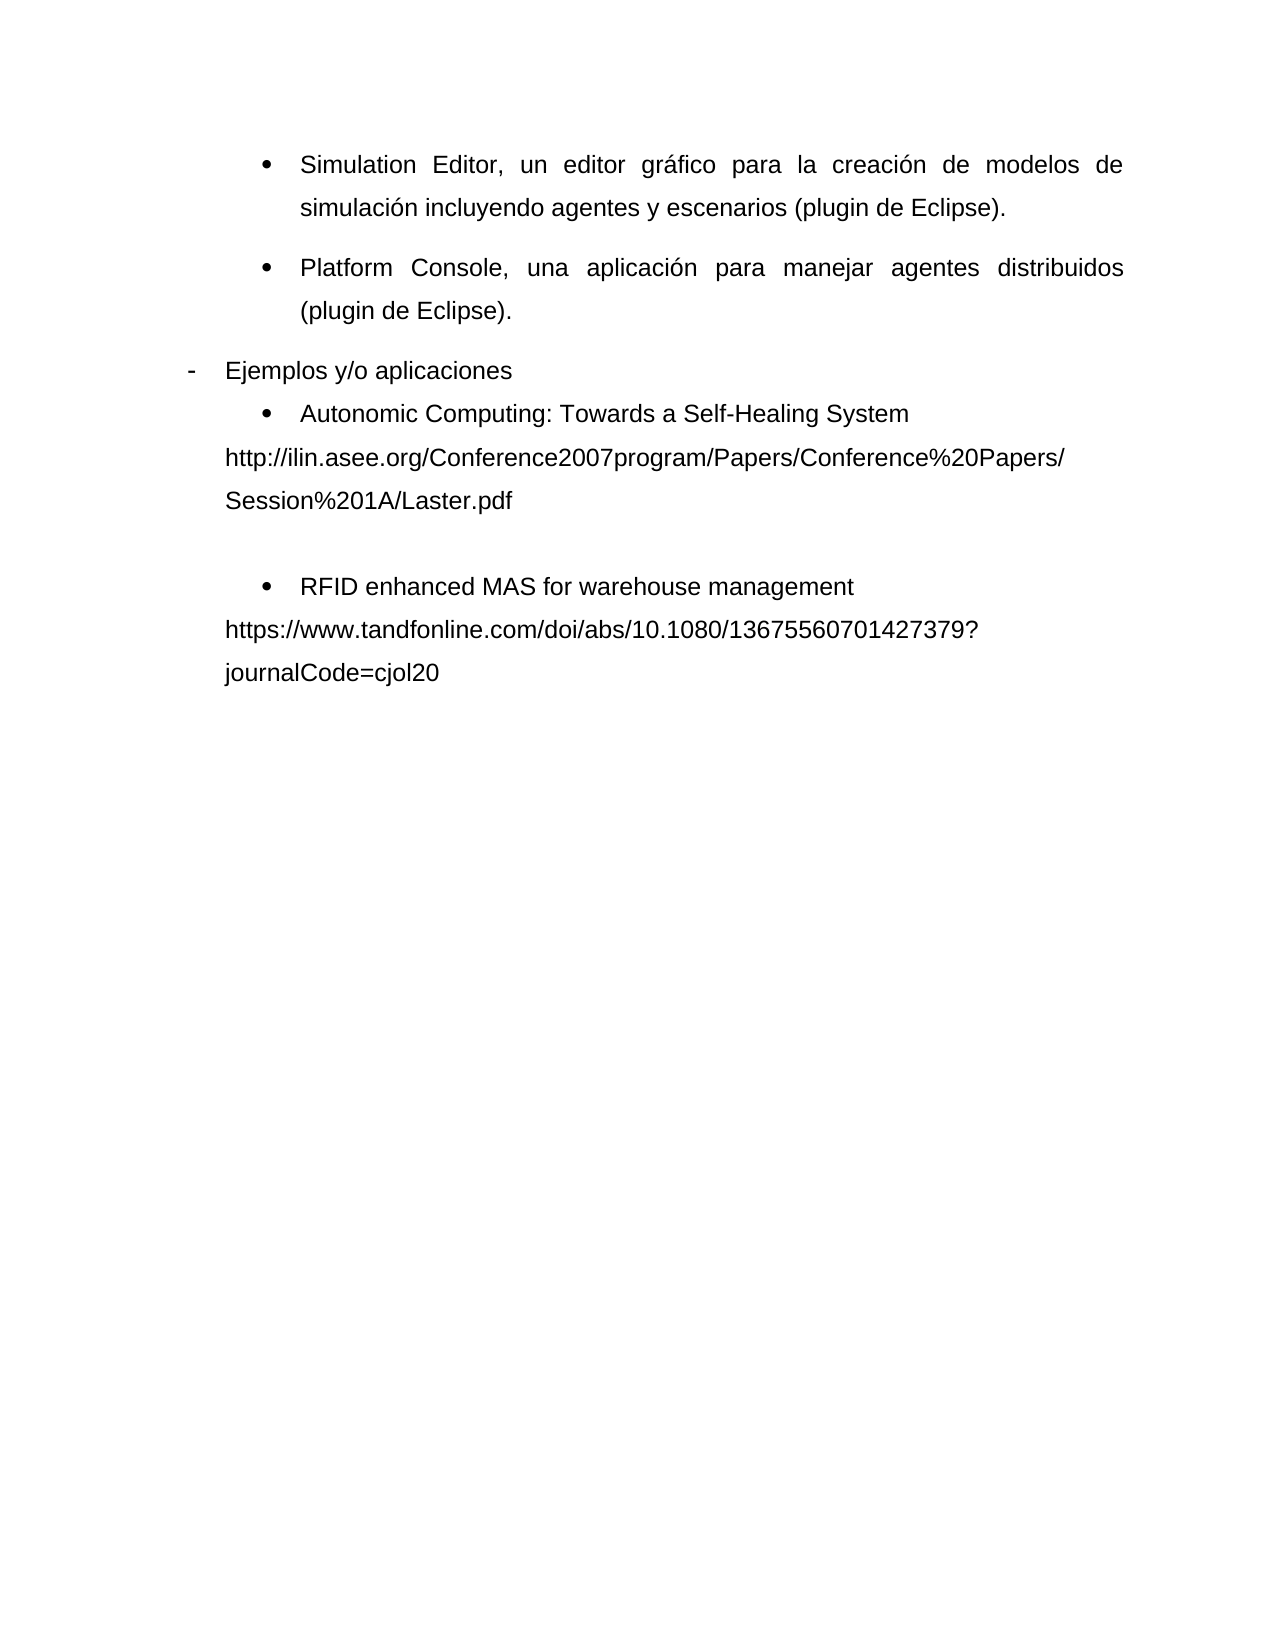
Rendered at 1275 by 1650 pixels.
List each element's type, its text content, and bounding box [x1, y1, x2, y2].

list Platform Console, una aplicación para manejar agentes distribuidos (plugin de Eclipse). [262, 253, 1125, 325]
list Autonomic Computing: Towards a Self-Healing System [262, 399, 1125, 428]
list Simulation Editor, un editor gráfico para la creación de modelos de simulación incluyendo agentes y escenarios (plugin de Eclipse). [262, 150, 1125, 222]
list https://www.tandfonline.com/doi/abs/10.1080/13675560701427379?journalCode=cjol20 [225, 615, 1125, 687]
list http://ilin.asee.org/Conference2007program/Papers/Conference%20Papers/Session%201A/Laster.pdf [225, 442, 1125, 514]
list RFID enhanced MAS for warehouse management [262, 572, 1125, 601]
list Ejemplos y/o aplicaciones [187, 356, 1125, 385]
